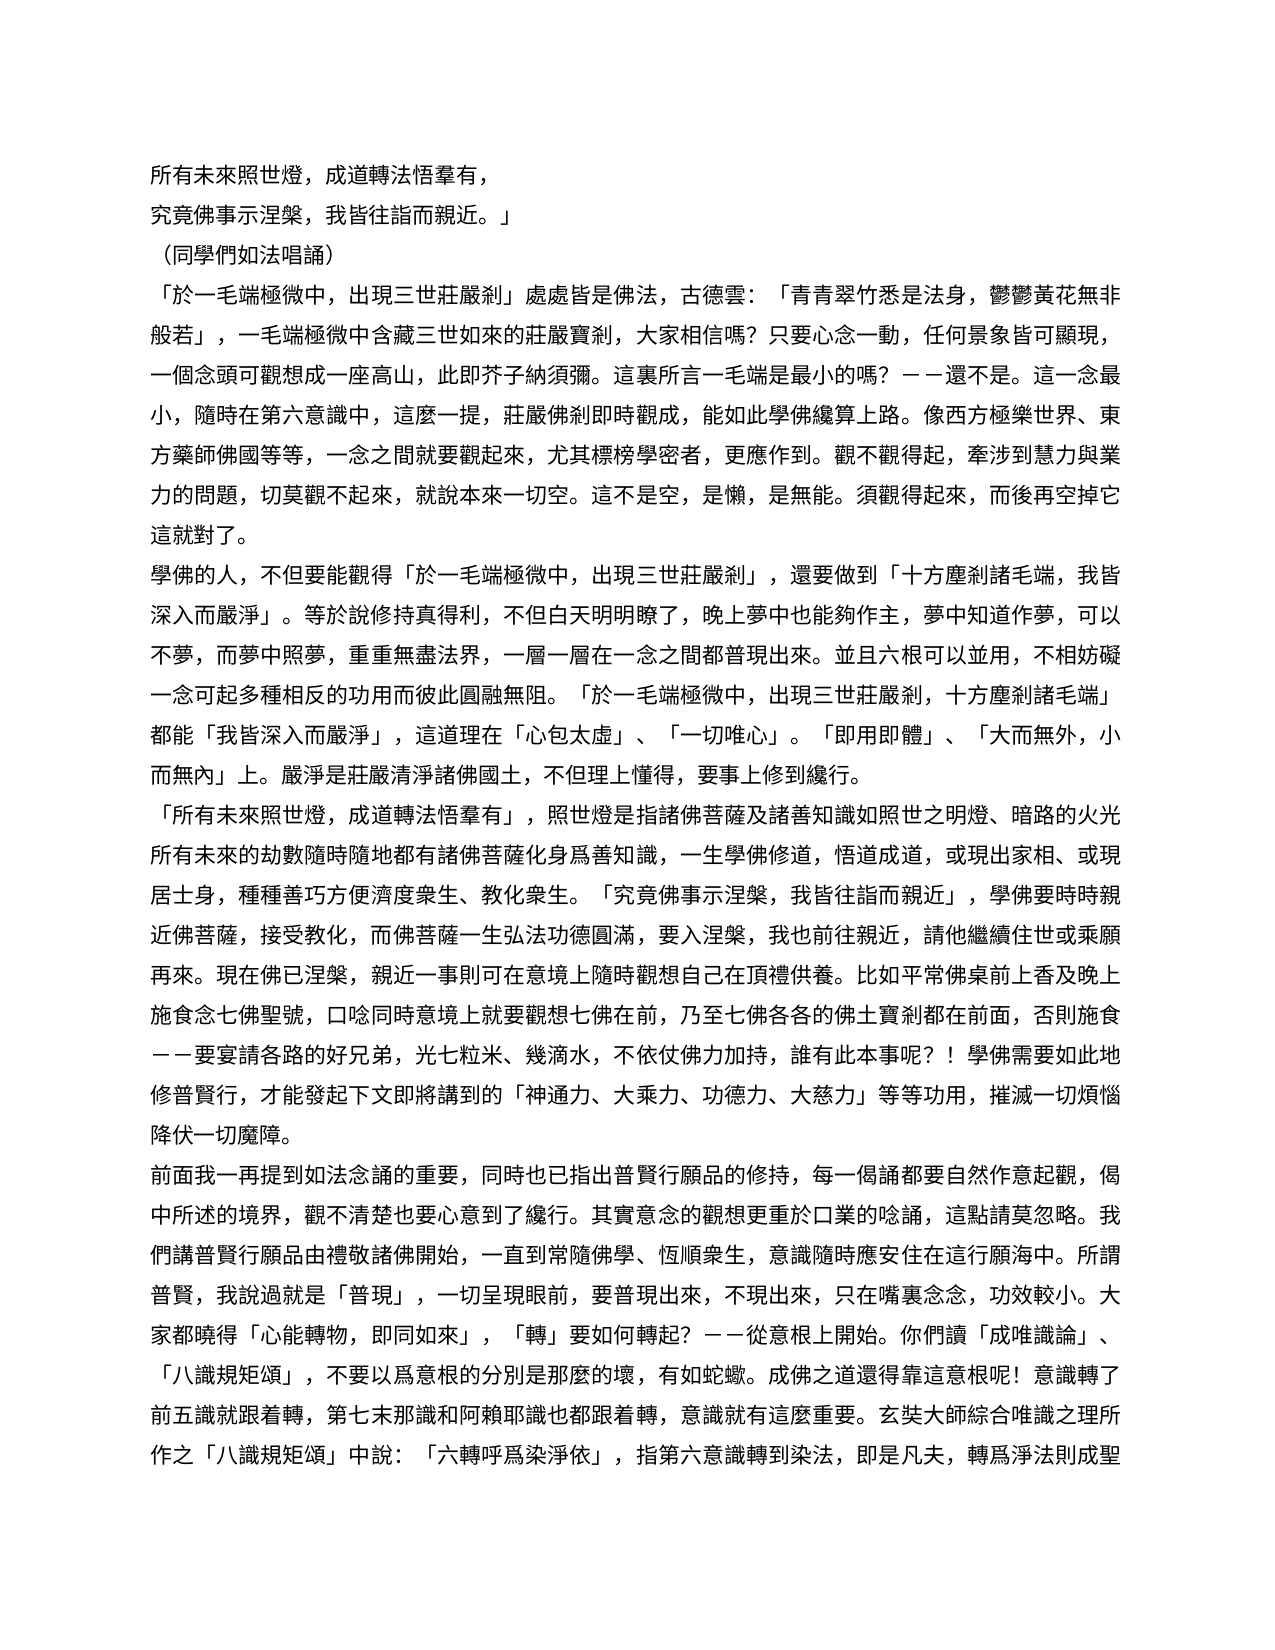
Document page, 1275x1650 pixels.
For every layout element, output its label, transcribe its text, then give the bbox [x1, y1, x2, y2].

text 「所有未來照世燈，成道轉法悟羣有」，照世燈是指諸佛菩薩及諸善知識如照世之明燈、暗路的火光。所有未來的劫數隨時隨地都有諸佛菩薩化身爲善知識，一生學佛修道，悟道成道，或現出家相、或現居士身，種種善巧方便濟度衆生、教化衆生。「究竟佛事示涅槃，我皆往詣而親近」，學佛要時時親近佛菩薩，接受教化，而佛菩薩一生弘法功德圓滿，要入涅槃，我也前往親近，請他繼續住世或乘願再來。現在佛已涅槃，親近一事則可在意境上隨時觀想自己在頂禮供養。比如平常佛桌前上香及晚上施食念七佛聖號，口唸同時意境上就要觀想七佛在前，乃至七佛各各的佛土寶剎都在前面，否則施食－－要宴請各路的好兄弟，光七粒米、幾滴水，不依仗佛力加持，誰有此本事呢？！學佛需要如此地修普賢行，才能發起下文即將講到的「神通力、大乘力、功德力、大慈力」等等功用，摧滅一切煩惱，降伏一切魔障。 [150, 790, 1125, 1150]
text 「於一毛端極微中，出現三世莊嚴剎」處處皆是佛法，古德雲：「青青翠竹悉是法身，鬱鬱黃花無非般若」，一毛端極微中含藏三世如來的莊嚴寶剎，大家相信嗎？只要心念一動，任何景象皆可顯現，一個念頭可觀想成一座高山，此即芥子納須彌。這裏所言一毛端是最小的嗎？－－還不是。這一念最小，隨時在第六意識中，這麼一提，莊嚴佛剎即時觀成，能如此學佛纔算上路。像西方極樂世界、東方藥師佛國等等，一念之間就要觀起來，尤其標榜學密者，更應作到。觀不觀得起，牽涉到慧力與業力的問題，切莫觀不起來，就說本來一切空。這不是空，是懶，是無能。須觀得起來，而後再空掉它，這就對了。 [150, 270, 1125, 550]
text （同學們如法唱誦） [150, 230, 1125, 270]
text 學佛的人，不但要能觀得「於一毛端極微中，出現三世莊嚴剎」，還要做到「十方塵剎諸毛端，我皆深入而嚴淨」。等於說修持真得利，不但白天明明瞭了，晚上夢中也能夠作主，夢中知道作夢，可以不夢，而夢中照夢，重重無盡法界，一層一層在一念之間都普現出來。並且六根可以並用，不相妨礙，一念可起多種相反的功用而彼此圓融無阻。「於一毛端極微中，出現三世莊嚴剎，十方塵剎諸毛端」都能「我皆深入而嚴淨」，這道理在「心包太虛」、「一切唯心」。「即用即體」、「大而無外，小而無內」上。嚴淨是莊嚴清淨諸佛國土，不但理上懂得，要事上修到纔行。 [150, 550, 1125, 790]
text 究竟佛事示涅槃，我皆往詣而親近。」 [150, 190, 1125, 230]
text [150, 1150, 1125, 1470]
text 所有未來照世燈，成道轉法悟羣有， [150, 150, 1125, 190]
